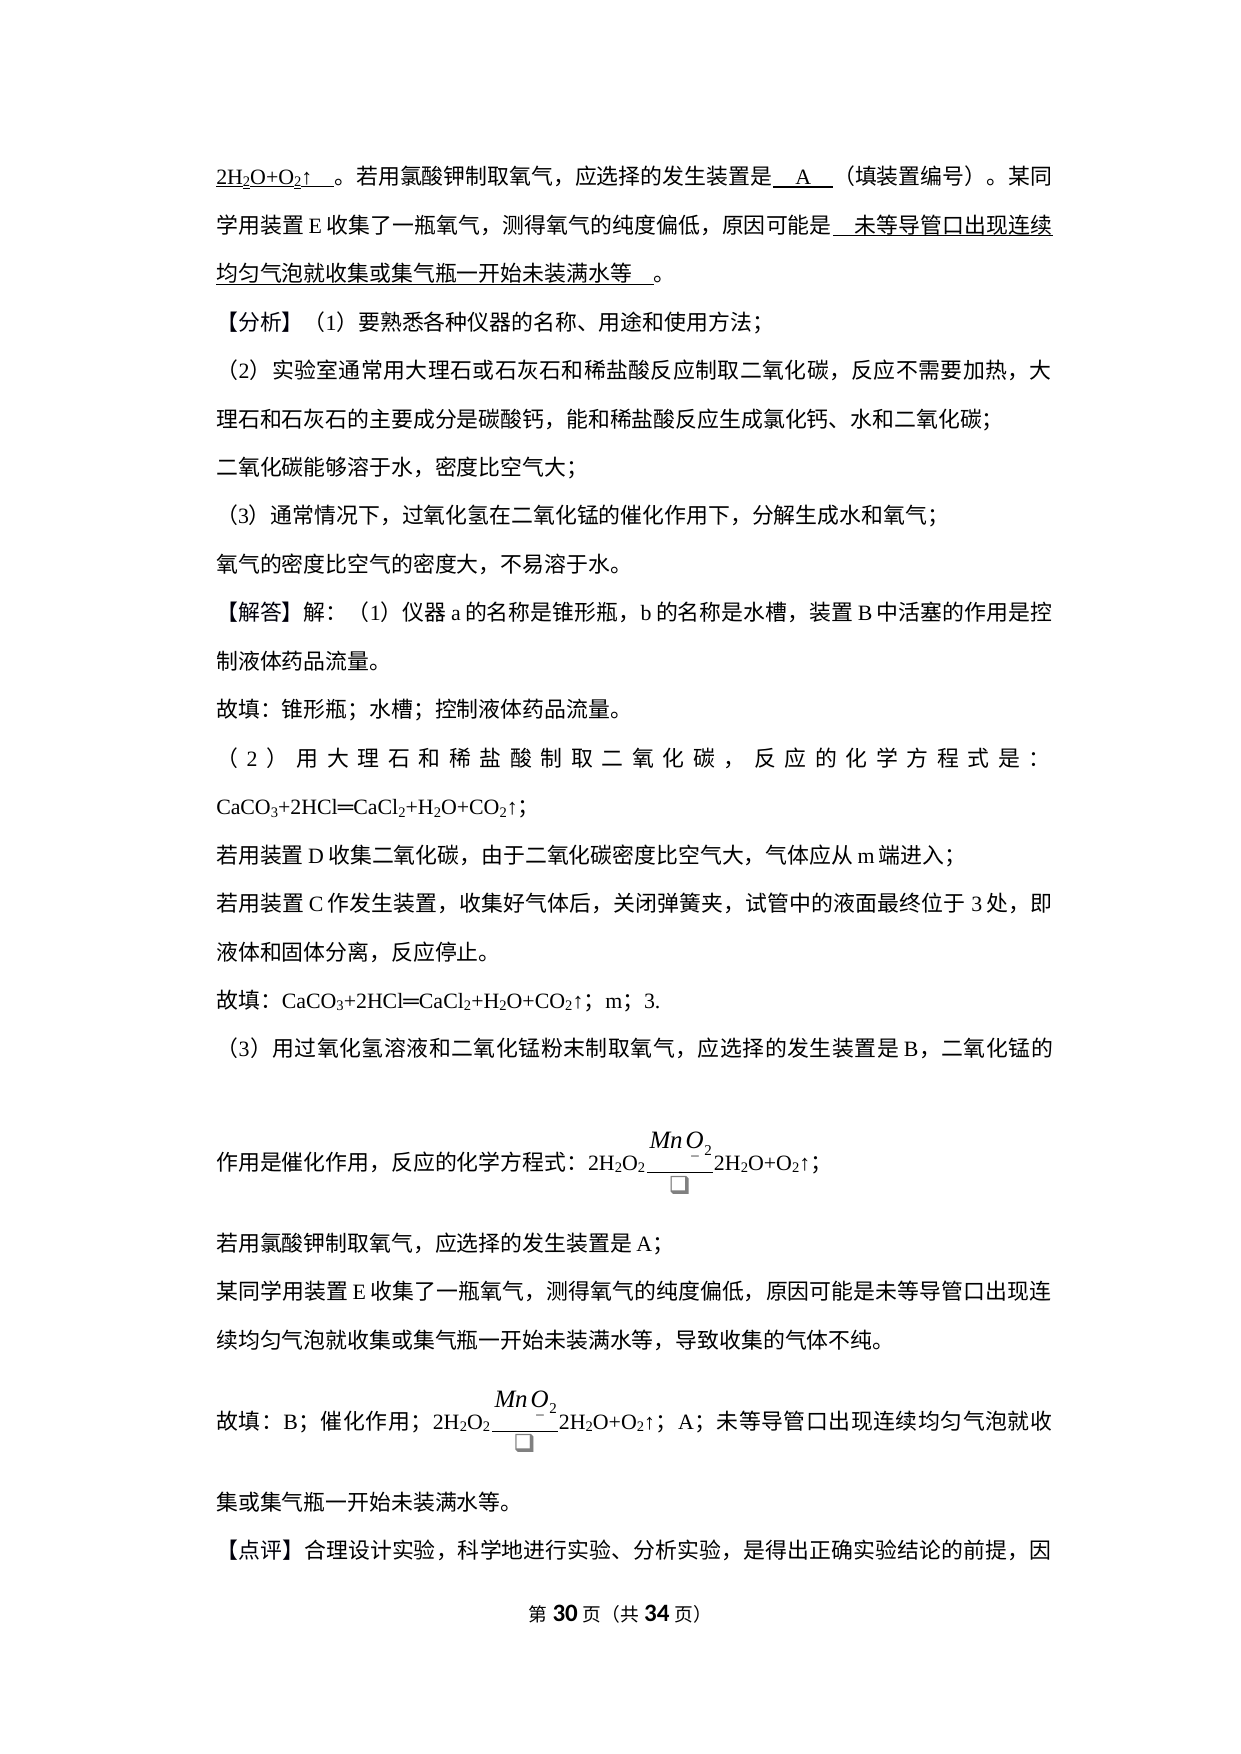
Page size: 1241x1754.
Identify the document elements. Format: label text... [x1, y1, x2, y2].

text （2）用大理石和稀盐酸制取二氧化碳，反应的化学方程式是：CaCO3+2HCl═CaCl2+H2O+CO2↑； [216, 740, 1053, 821]
text 故填：锥形瓶；水槽；控制液体药品流量。 [216, 692, 1053, 724]
text （2）实验室通常用大理石或石灰石和稀盐酸反应制取二氧化碳，反应不需要加热，大理石和石灰石的主要成分是碳酸钙，能和稀盐酸反应生成氯化钙、水和二氧化碳； [216, 353, 1053, 434]
text 二氧化碳能够溶于水，密度比空气大； [216, 450, 1053, 482]
text 氧气的密度比空气的密度大，不易溶于水。 [216, 546, 1053, 579]
text 若用氯酸钾制取氧气，应选择的发生装置是A； [216, 1226, 1053, 1258]
text （3）通常情况下，过氧化氢在二氧化锰的催化作用下，分解生成水和氧气； [216, 498, 1053, 531]
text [216, 158, 1053, 288]
text 故填：CaCO3+2HCl═CaCl2+H2O+CO2↑；m；3. [216, 983, 1053, 1015]
text 若用装置D收集二氧化碳，由于二氧化碳密度比空气大，气体应从m端进入； [216, 837, 1053, 870]
text 【分析】（1）要熟悉各种仪器的名称、用途和使用方法； [216, 304, 1053, 337]
text 若用装置C作发生装置，收集好气体后，关闭弹簧夹，试管中的液面最终位于3处，即液体和固体分离，反应停止。 [216, 886, 1053, 967]
text 某同学用装置E收集了一瓶氧气，测得氧气的纯度偏低，原因可能是未等导管口出现连续均匀气泡就收集或集气瓶一开始未装满水等，导致收集的气体不纯。 [216, 1274, 1053, 1355]
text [216, 1533, 1053, 1566]
text （3）用过氧化氢溶液和二氧化锰粉末制取氧气，应选择的发生装置是B，二氧化锰的作用是催化作用，反应的化学方程式：2H2O22H2O+O2↑； [216, 1031, 1053, 1210]
text 故填：B；催化作用；2H2O22H2O+O2↑；A；未等导管口出现连续均匀气泡就收集或集气瓶一开始未装满水等。 [216, 1371, 1053, 1517]
text 【解答】解：（1）仪器a的名称是锥形瓶，b的名称是水槽，装置B中活塞的作用是控制液体药品流量。 [216, 595, 1053, 676]
